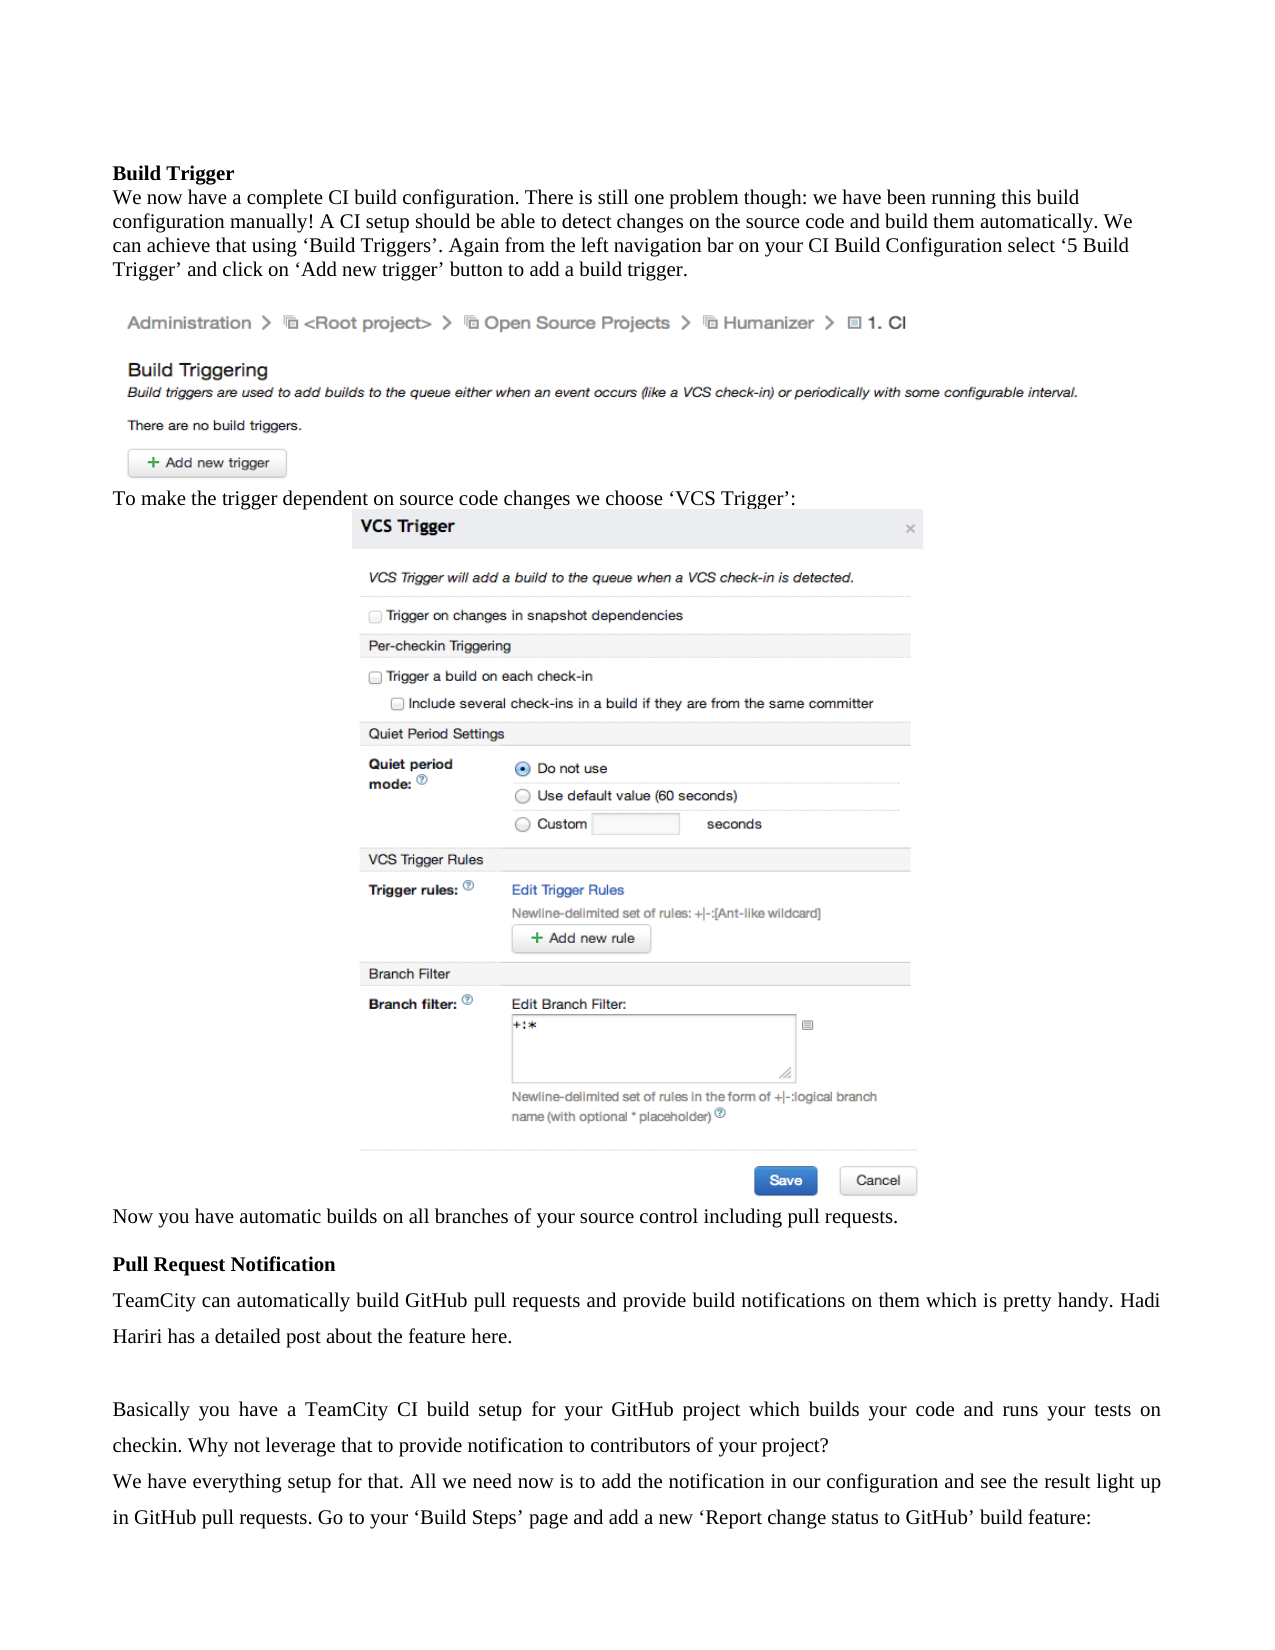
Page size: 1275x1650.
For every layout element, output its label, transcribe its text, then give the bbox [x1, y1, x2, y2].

text To make the trigger dependent on source code changes we choose ‘VCS Trigger’: [112, 486, 1162, 510]
text We now have a complete CI build configuration. There is still one problem though: we have been running this build configuration manually! A CI setup should be able to detect changes on the source code and build them automatically. We can achieve that using ‘Build Triggers’. Again from the left navigation bar on your CI Build Configuration select ‘5 Build Trigger’ and click on ‘Add new trigger’ button to add a build trigger. [112, 185, 1162, 281]
text Basically you have a TeamCity CI build setup for your GitHub project which builds your code and runs your tests on checkin. Why not leverage that to provide notification to contributors of your project? [112, 1397, 1162, 1457]
text Build Trigger [112, 161, 1162, 185]
text We have everything setup for that. All we need now is to add the notification in our configuration and see the result light up in GitHub pull requests. Go to your ‘Build Steps’ page and add a new ‘Report change status to GitHub’ build feature: [112, 1469, 1162, 1529]
text Now you have automatic builds on all branches of your source control including pull requests. [112, 1204, 1162, 1228]
picture [112, 305, 1088, 486]
picture [351, 509, 924, 1205]
text Pull Request Notification [112, 1252, 1162, 1276]
text TeamCity can automatically build GitHub pull requests and provide build notifications on them which is pretty handy. Hadi Hariri has a detailed post about the feature here. [112, 1288, 1162, 1348]
